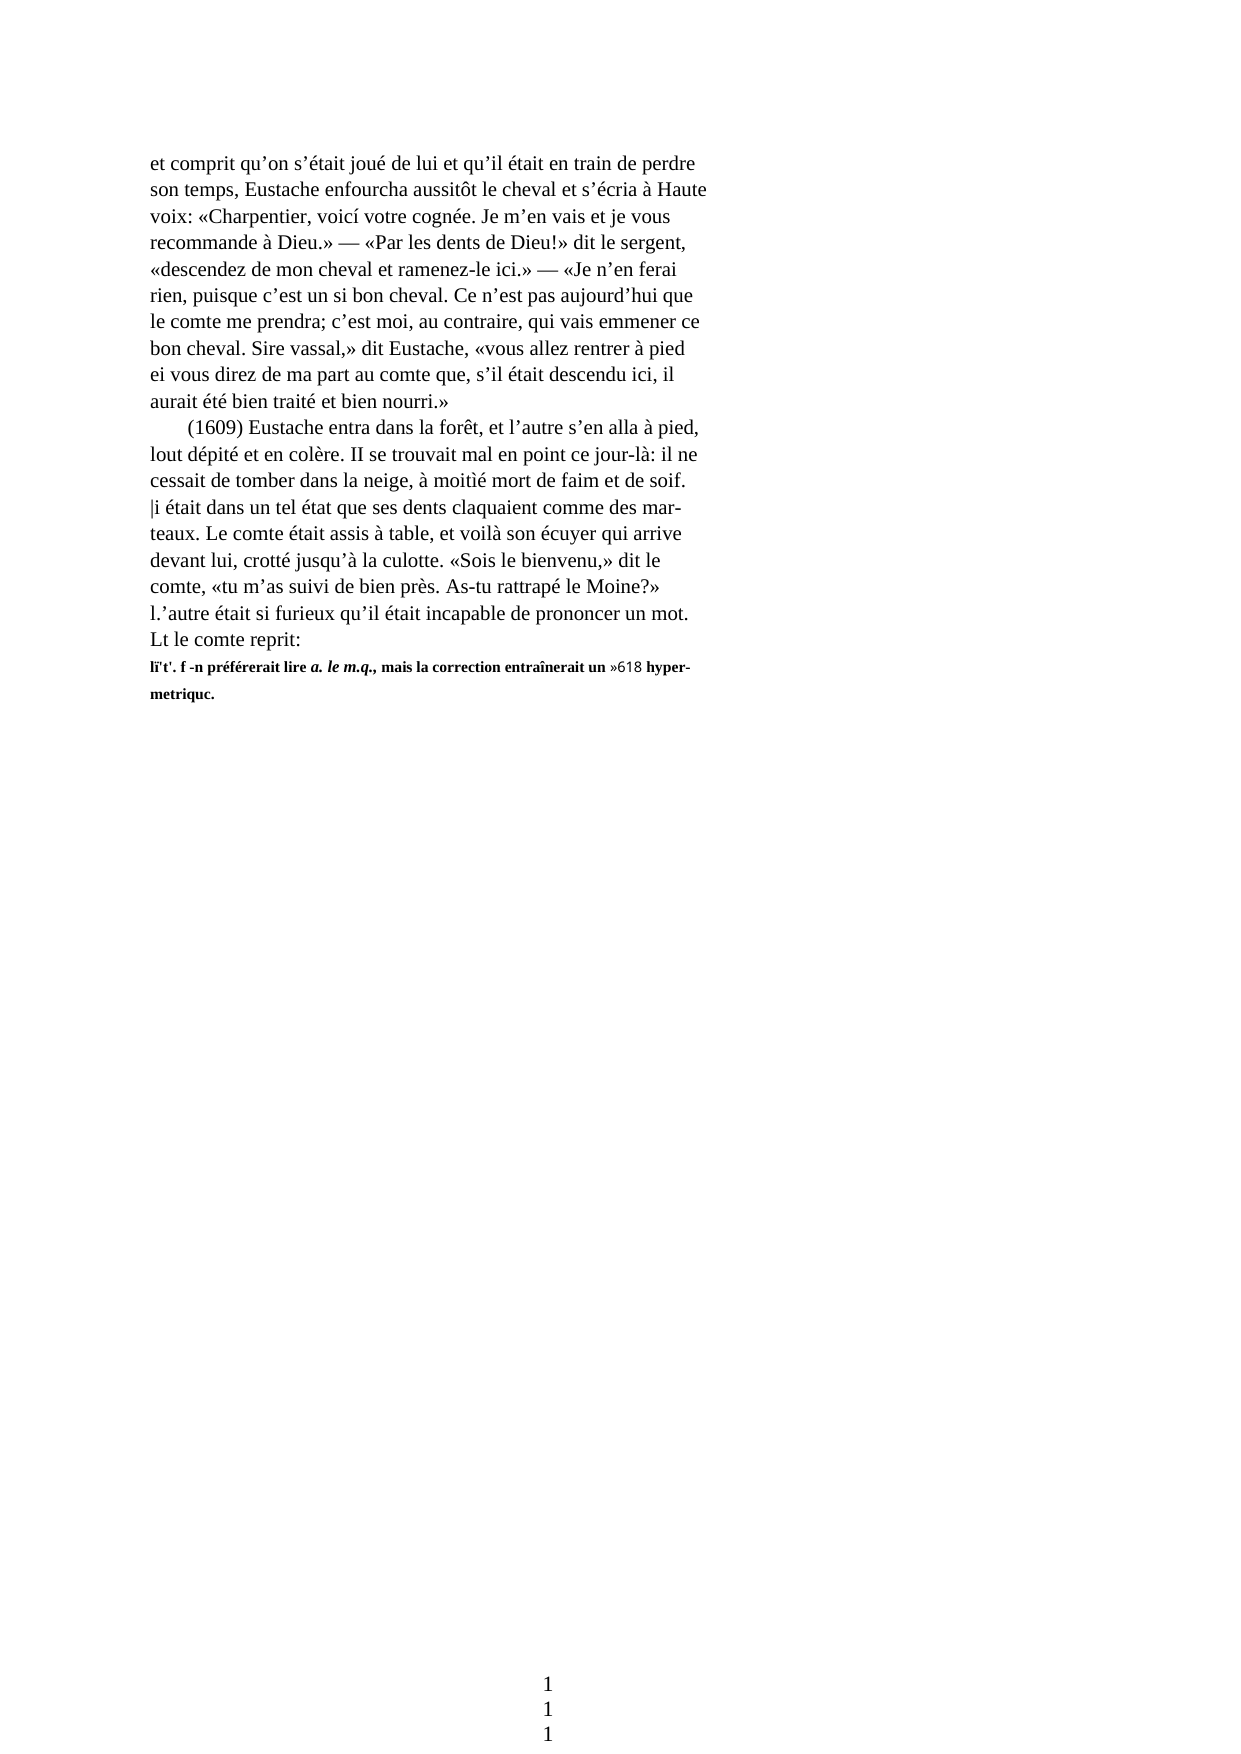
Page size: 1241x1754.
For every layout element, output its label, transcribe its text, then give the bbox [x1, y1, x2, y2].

text (1609) Eustache entra dans la forêt, et l’autre s’en alla à pied, lout dépité et en colère. II se trouvait mal en point ce jour-là: il ne cessait de tomber dans la neige, à moitìé mort de faim et de soif. |i était dans un tel état que ses dents claquaient comme des mar- teaux. Le comte était assis à table, et voilà son écuyer qui arrive devant lui, crotté jusqu’à la culotte. «Sois le bienvenu,» dit le comte, «tu m’as suivi de bien près. As-tu rattrapé le Moine?» l.’autre était si furieux qu’il était incapable de prononcer un mot. Lt le comte reprit: lï't'. f -n préférerait lire a. le m.q., mais la correction entraînerait un »618 hyper- metriquc. [150, 413, 1090, 704]
text et comprit qu’on s’était joué de lui et qu’il était en train de perdre son temps, Eustache enfourcha aussitôt le cheval et s’écria à Haute voix: «Charpentier, voicí votre cognée. Je m’en vais et je vous recommande à Dieu.» — «Par les dents de Dieu!» dit le sergent, «descendez de mon cheval et ramenez-le ici.» — «Je n’en ferai rien, puisque c’est un si bon cheval. Ce n’est pas aujourd’hui que le comte me prendra; c’est moi, au contraire, qui vais emmener ce bon cheval. Sire vassal,» dit Eustache, «vous allez rentrer à pied ei vous direz de ma part au comte que, s’il était descendu ici, il aurait été bien traité et bien nourri.» [150, 149, 1090, 413]
